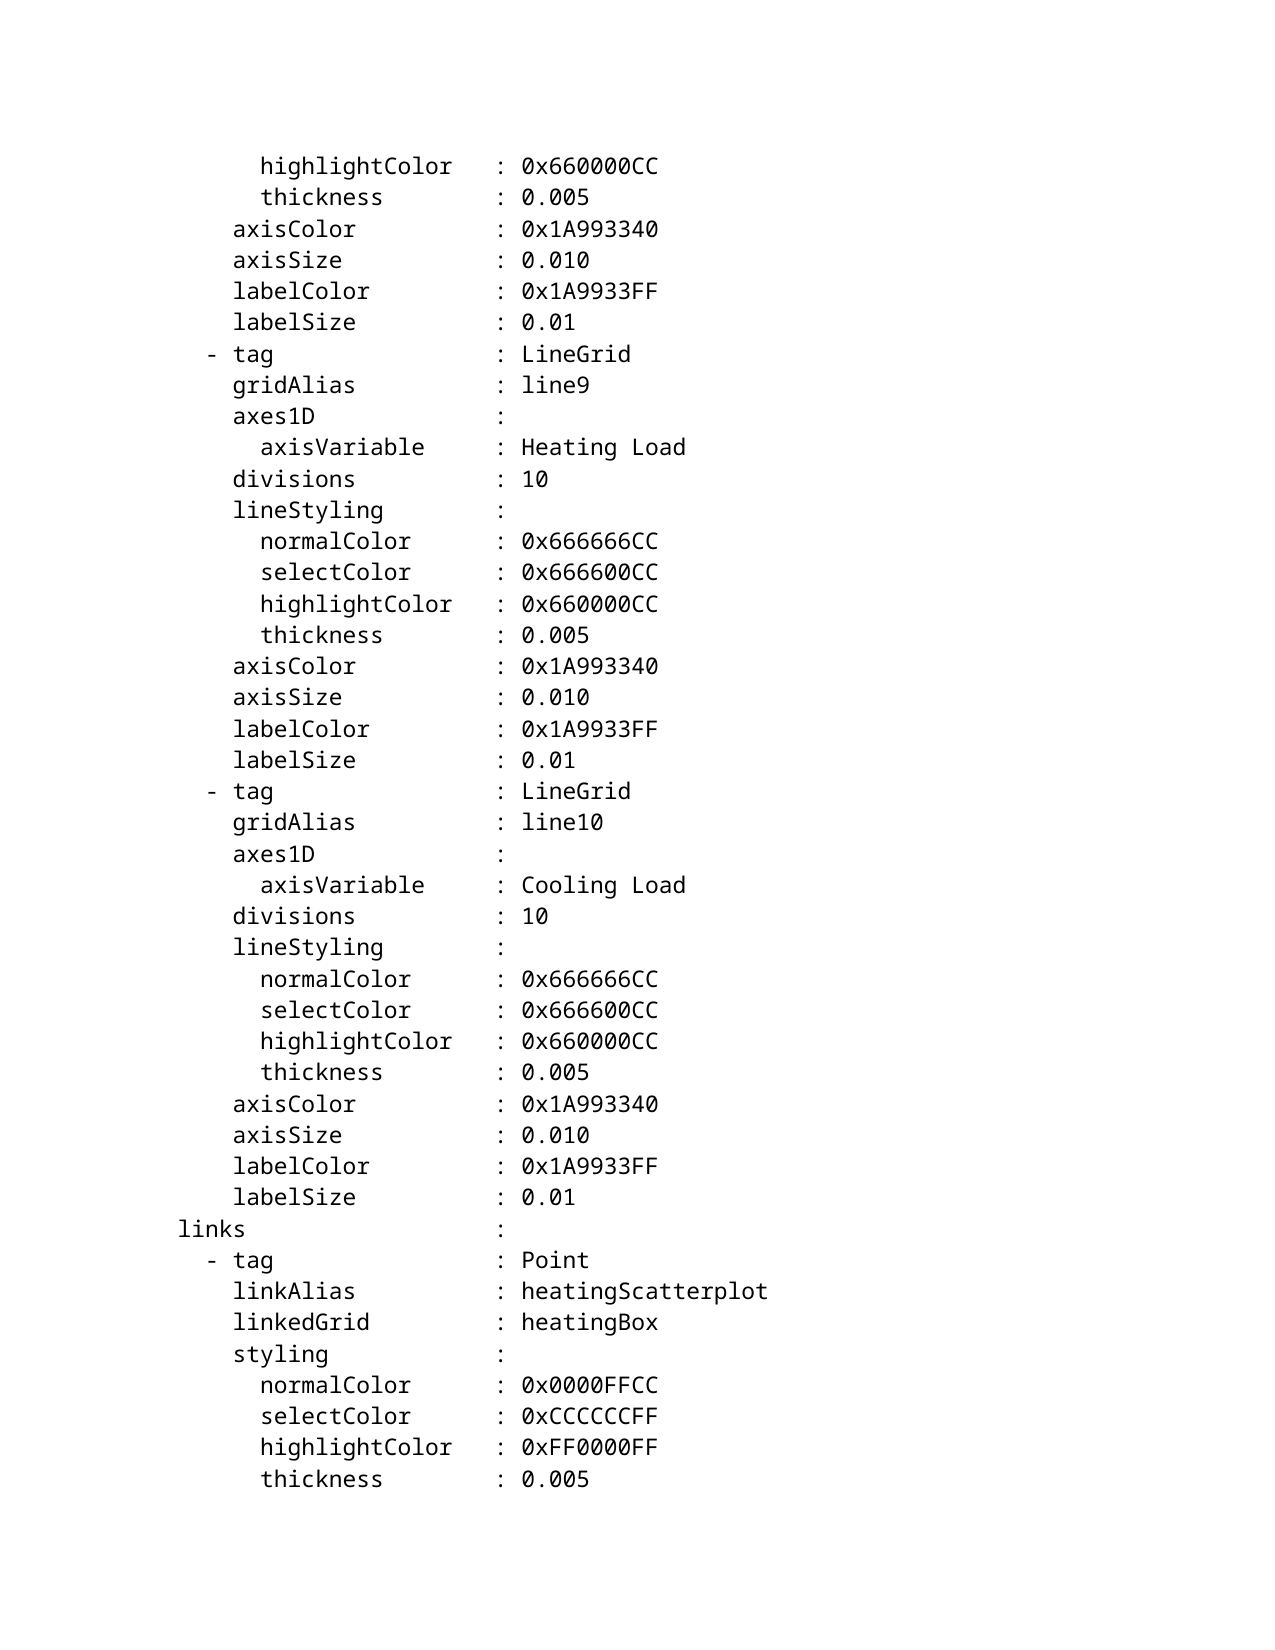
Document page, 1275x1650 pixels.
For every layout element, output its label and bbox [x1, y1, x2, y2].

text [150, 150, 1125, 1494]
